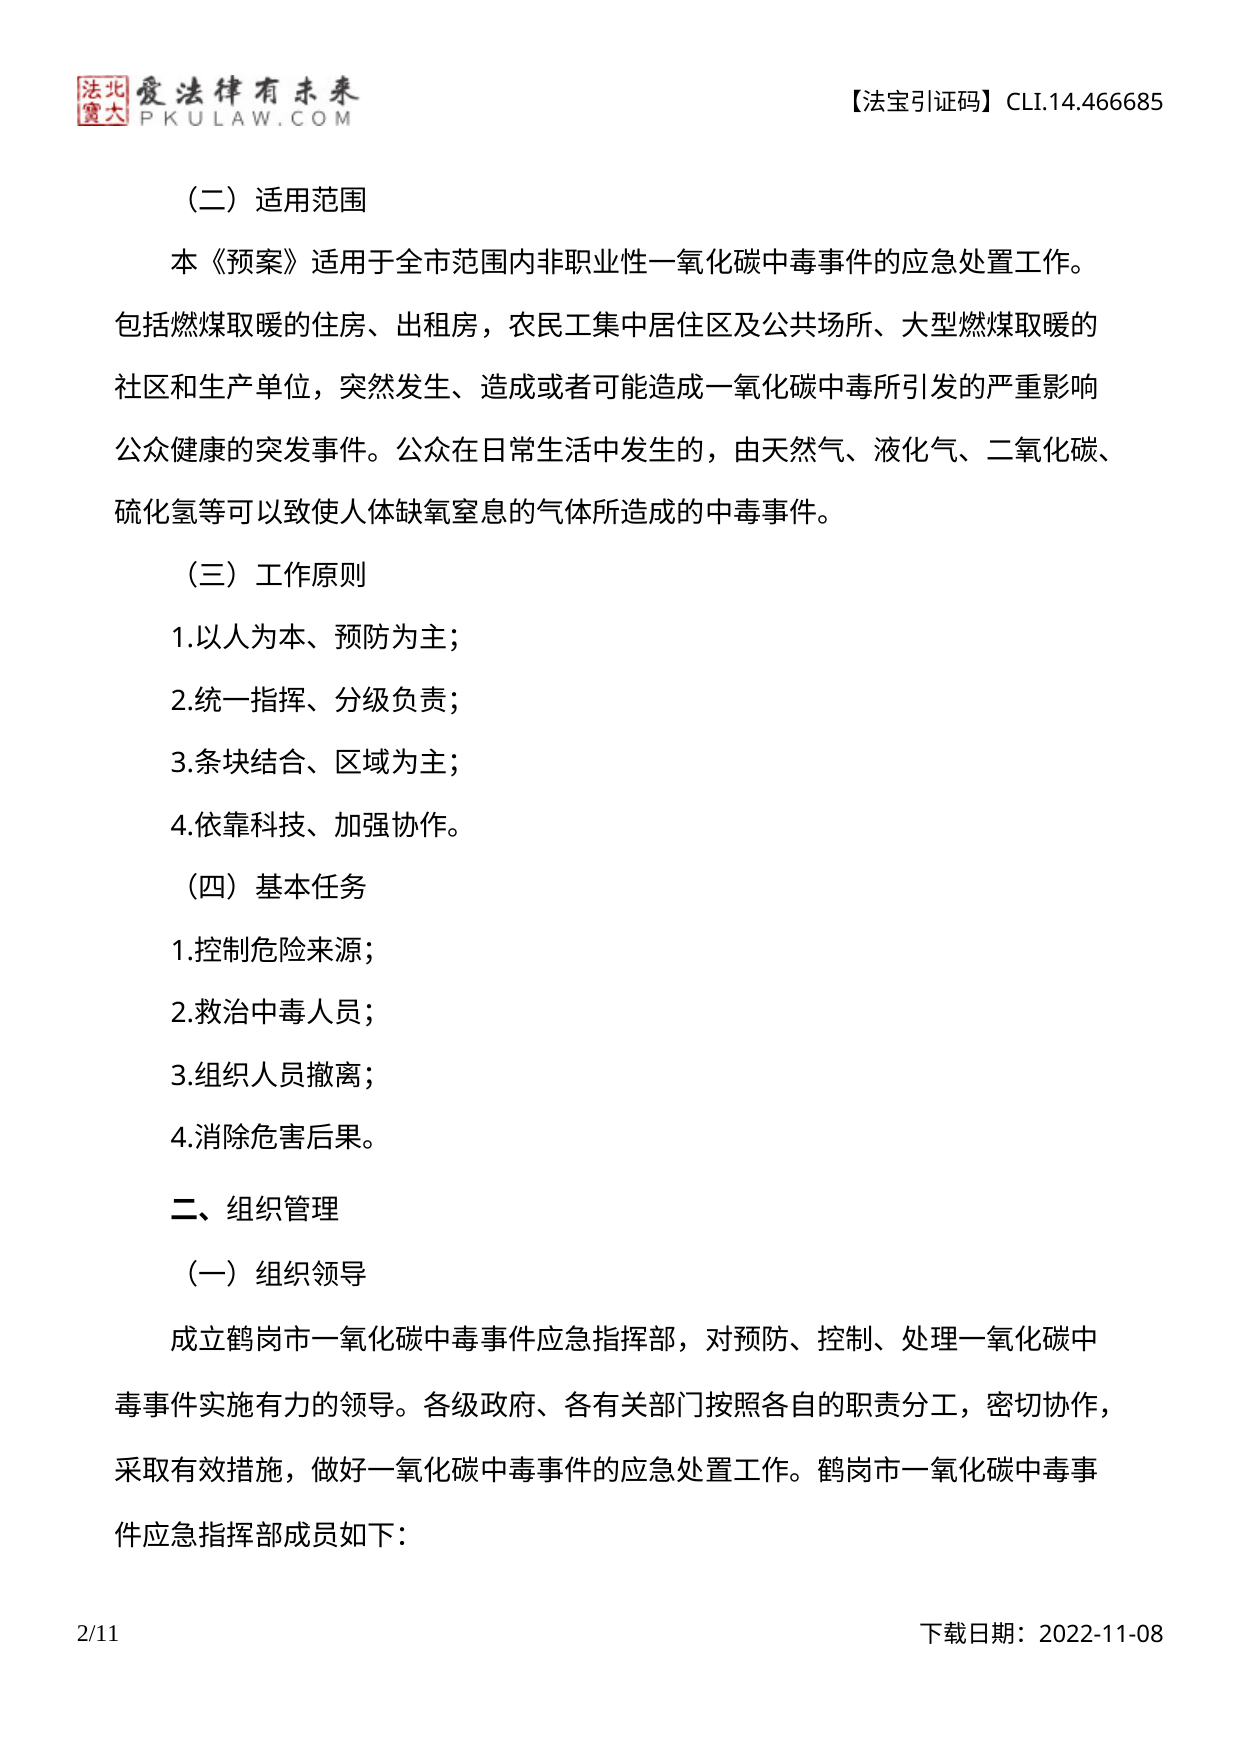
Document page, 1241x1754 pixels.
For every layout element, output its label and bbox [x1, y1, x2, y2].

text [114, 1187, 1126, 1553]
text [114, 156, 1126, 1156]
picture [76, 75, 361, 126]
